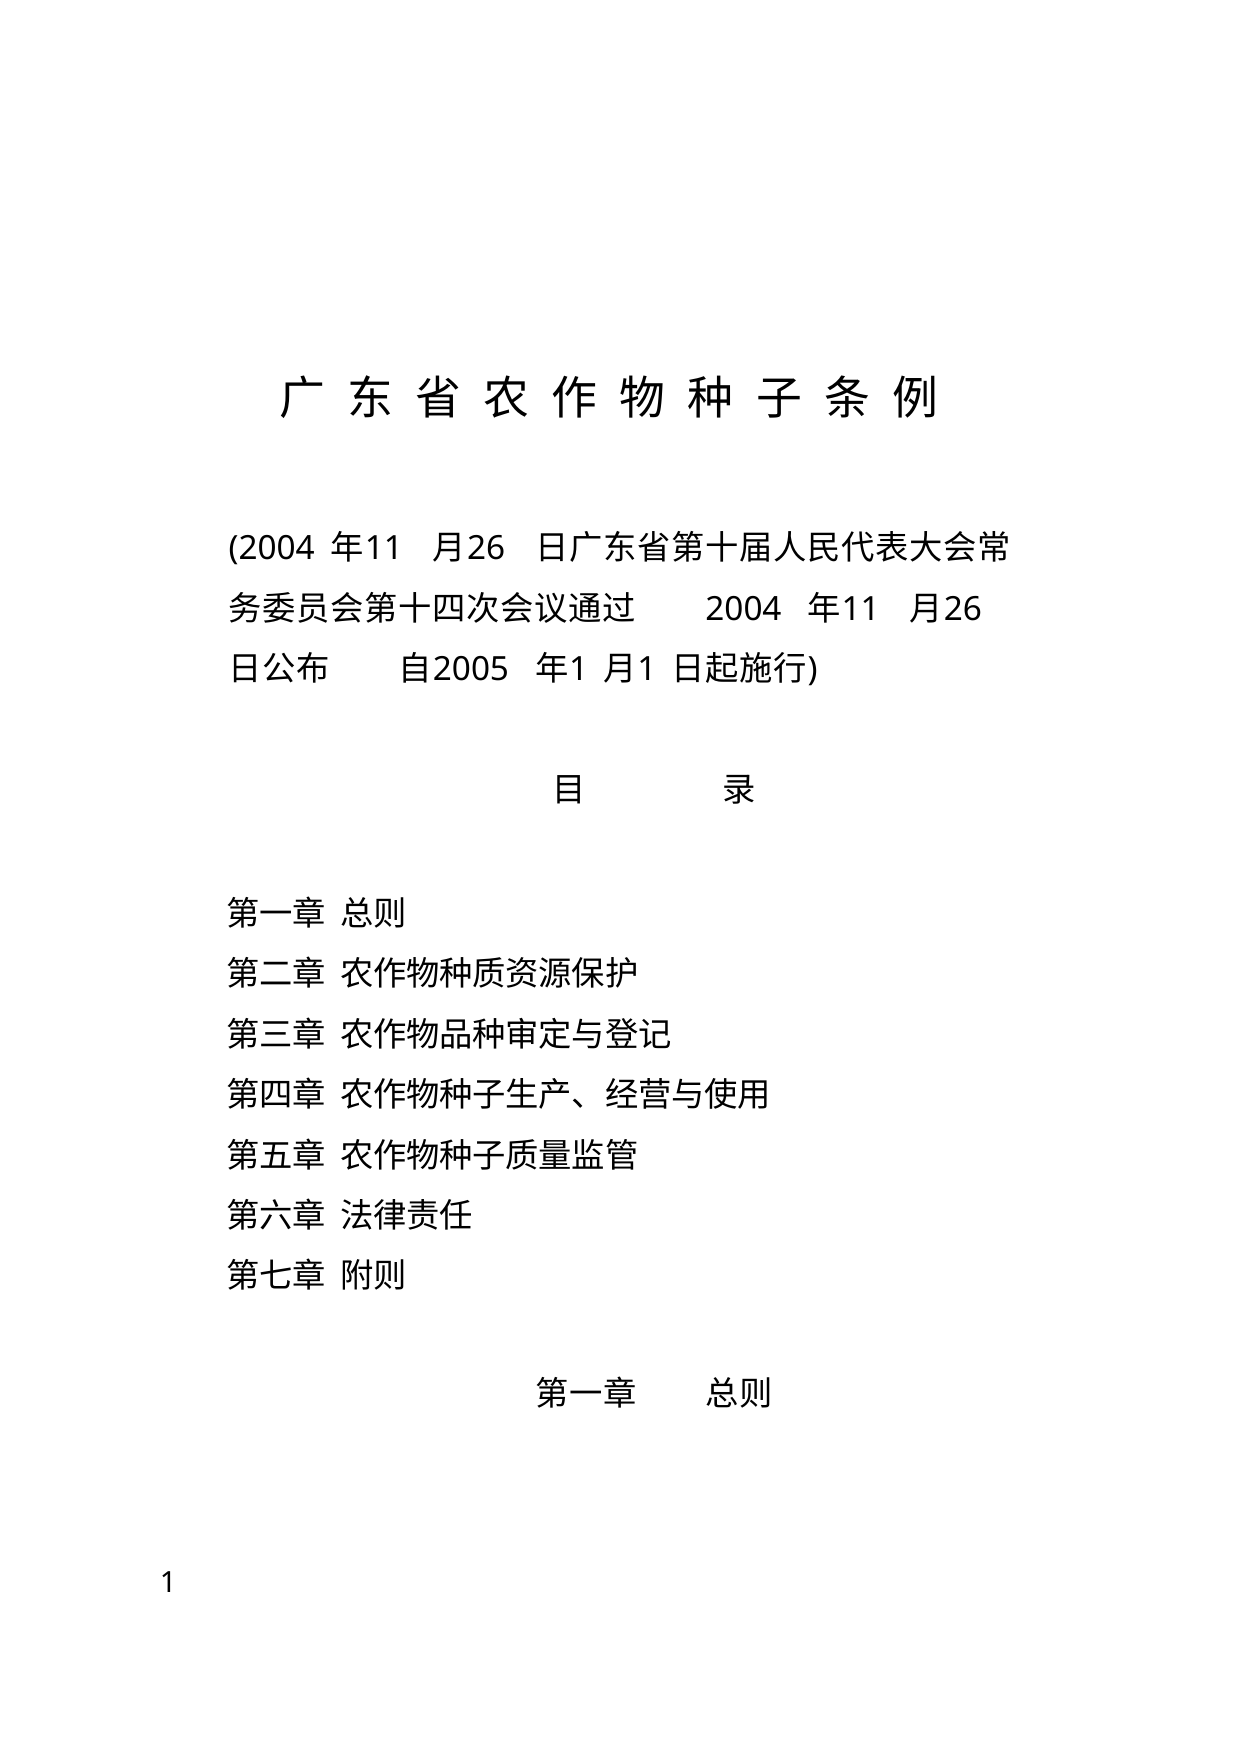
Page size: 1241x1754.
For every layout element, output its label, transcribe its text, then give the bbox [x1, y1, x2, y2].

text 第三章 农作物品种审定与登记 [160, 998, 1080, 1058]
text (2004年11月26日广东省第十届人民代表大会常务委员会第十四次会议通过 2004年11月26日公布 自2005年1月1日起施行) [228, 515, 1012, 696]
text 第五章 农作物种子质量监管 [160, 1119, 1080, 1179]
text 第一章 总则 [160, 877, 1080, 937]
text 第一章 总则 [160, 1360, 1080, 1421]
text 第六章 法律责任 [160, 1179, 1080, 1239]
text 目 录 [160, 756, 1080, 817]
text 第七章 附则 [160, 1239, 1080, 1300]
text 第二章 农作物种质资源保护 [160, 937, 1080, 998]
text 广东省农作物种子条例 [160, 334, 1080, 455]
text 第四章 农作物种子生产、经营与使用 [160, 1058, 1080, 1119]
